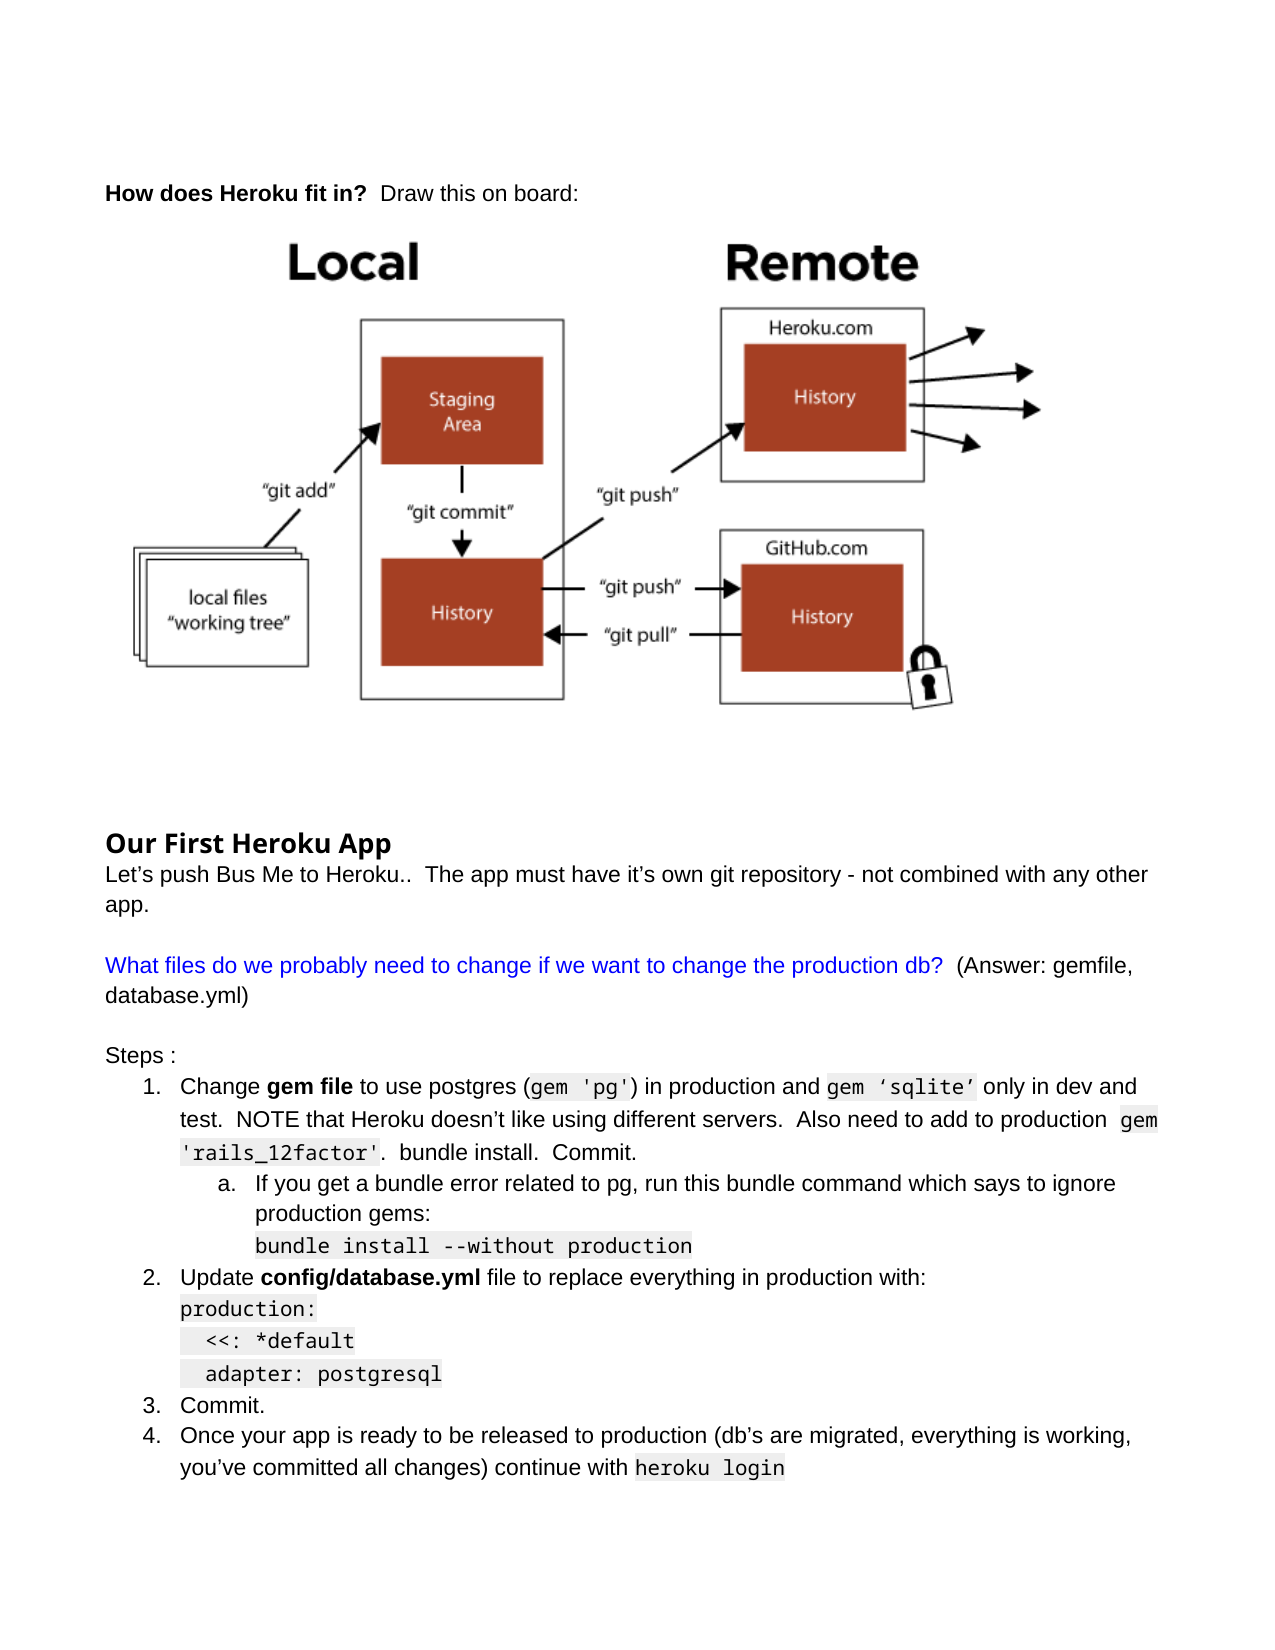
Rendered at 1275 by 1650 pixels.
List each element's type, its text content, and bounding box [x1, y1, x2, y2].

text What files do we probably need to change if we want to change the production db? (Answer: gemfile, database.yml) [105, 952, 1170, 1008]
picture [105, 210, 1080, 742]
text How does Heroku fit in? Draw this on board: [105, 180, 1170, 207]
list Once your app is ready to be released to production (db’s are migrated, everything is working, you’ve committed all changes) continue with heroku login [142, 1422, 1170, 1481]
list Update config/database.yml file to replace everything in production with: production: <<: *default adapter: postgresql [142, 1263, 1170, 1388]
subtitle Our First Heroku App [105, 824, 1170, 861]
list If you get a bundle error related to pg, run this bundle command which says to ignore production gems: bundle install --without production [217, 1170, 1170, 1259]
list Commit. [142, 1392, 1170, 1418]
list Change gem file to use postgres (gem 'pg') in production and gem ‘sqlite’ only in dev and test. NOTE that Heroku doesn’t like using different servers. Also need to add to production gem 'rails_12factor'. bundle install. Commit. [142, 1072, 1170, 1166]
text Steps : [105, 1042, 1170, 1068]
text Let’s push Bus Me to Heroku.. The app must have it’s own git repository - not combined with any other app. [105, 861, 1170, 917]
